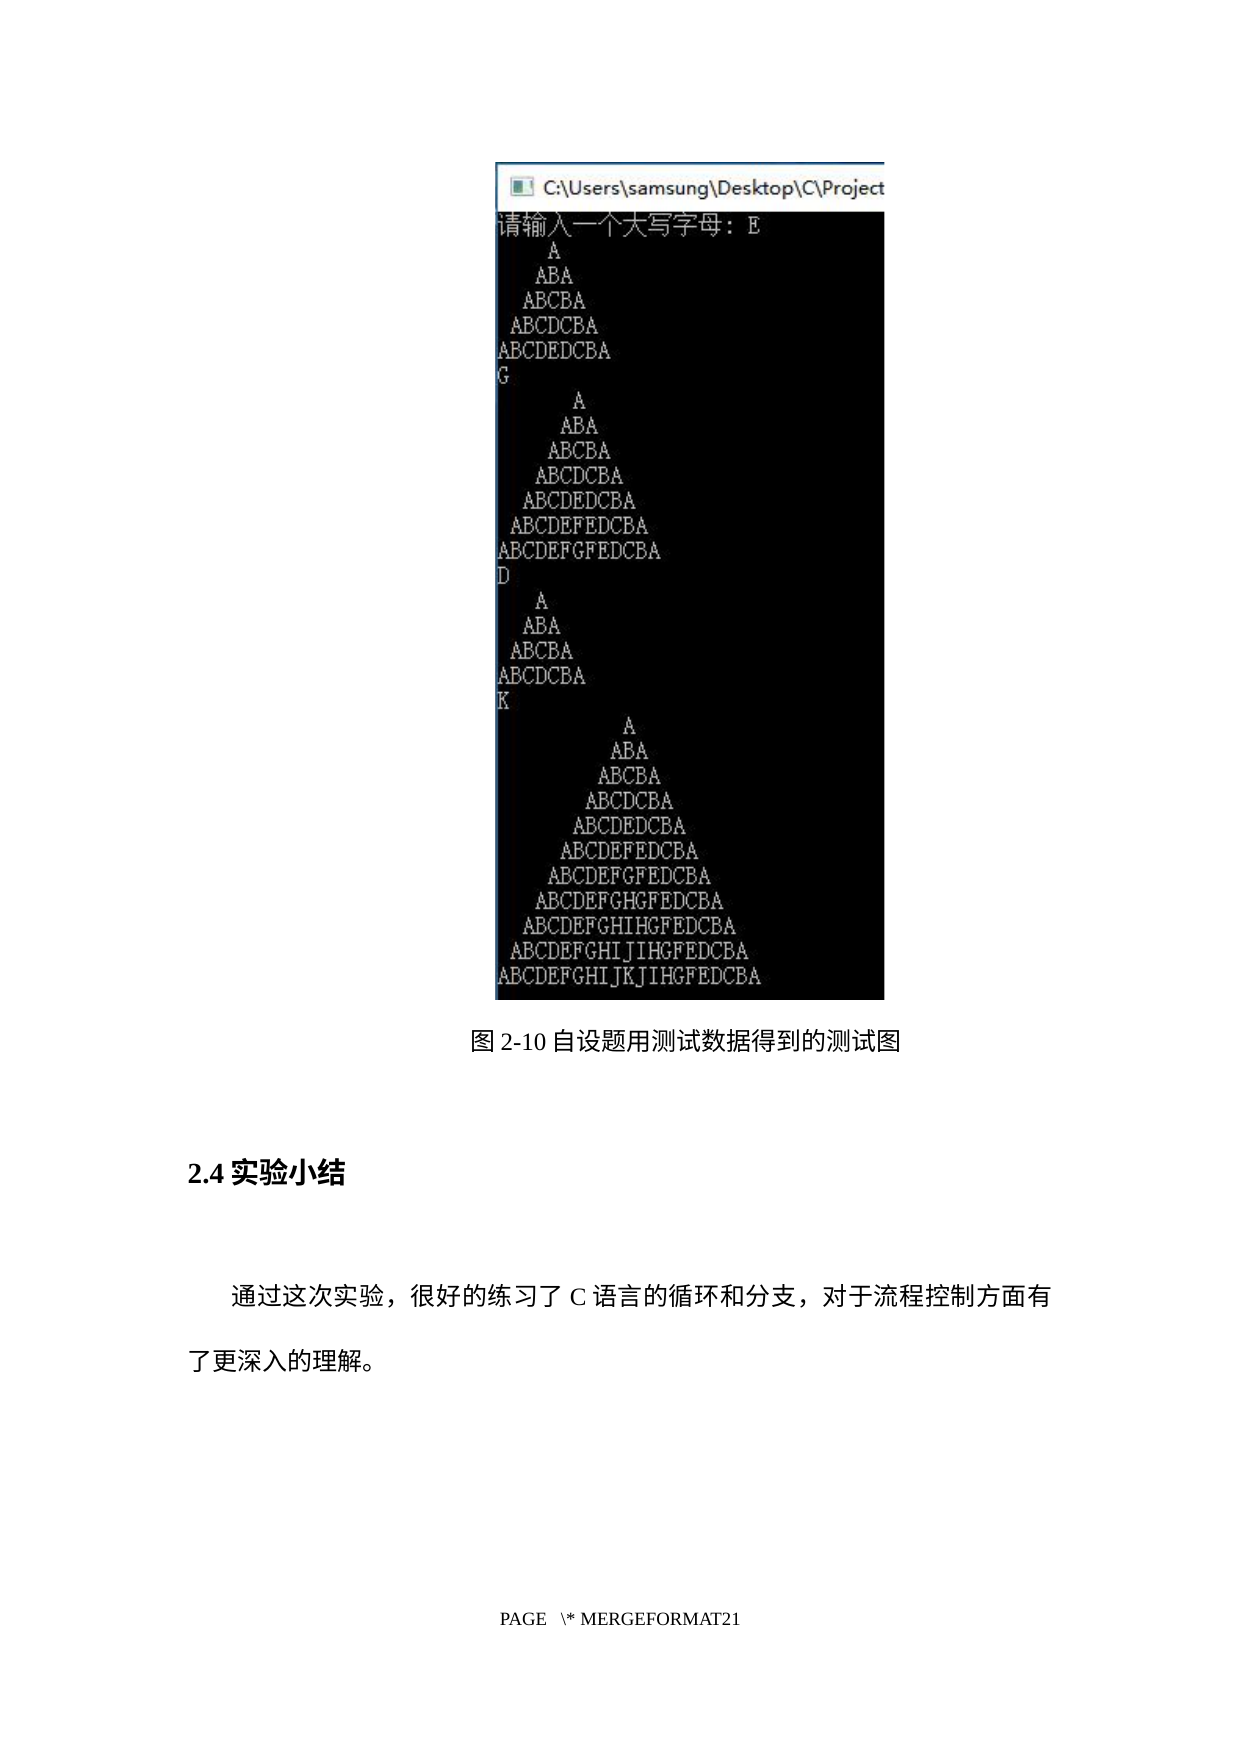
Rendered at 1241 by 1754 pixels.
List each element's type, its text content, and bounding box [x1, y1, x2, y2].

subtitle 2.4实验小结 [187, 1139, 1053, 1204]
text 通过这次实验，很好的练习了C语言的循环和分支，对于流程控制方面有了更深入的理解。 [187, 1262, 1053, 1392]
picture [495, 162, 885, 1000]
